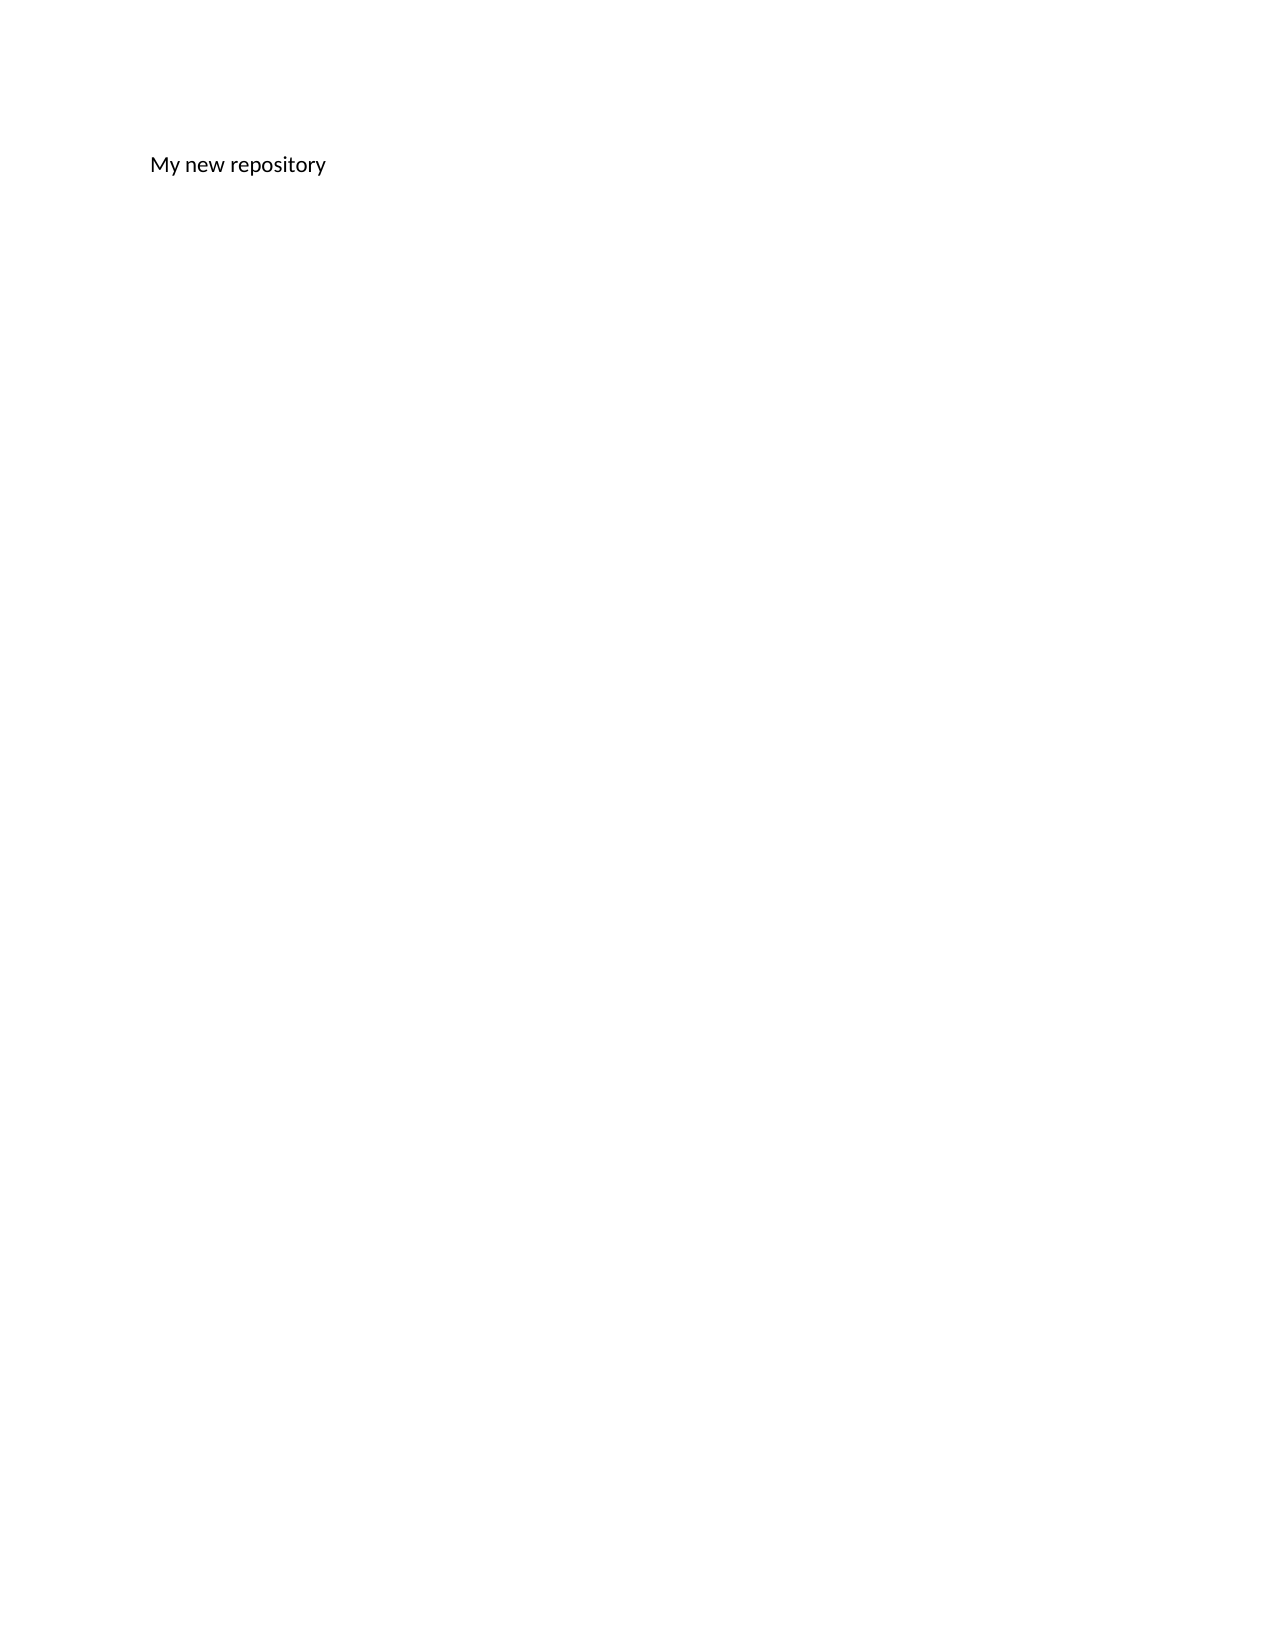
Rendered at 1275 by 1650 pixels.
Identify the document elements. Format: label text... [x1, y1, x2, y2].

text My new repository [150, 150, 1125, 178]
